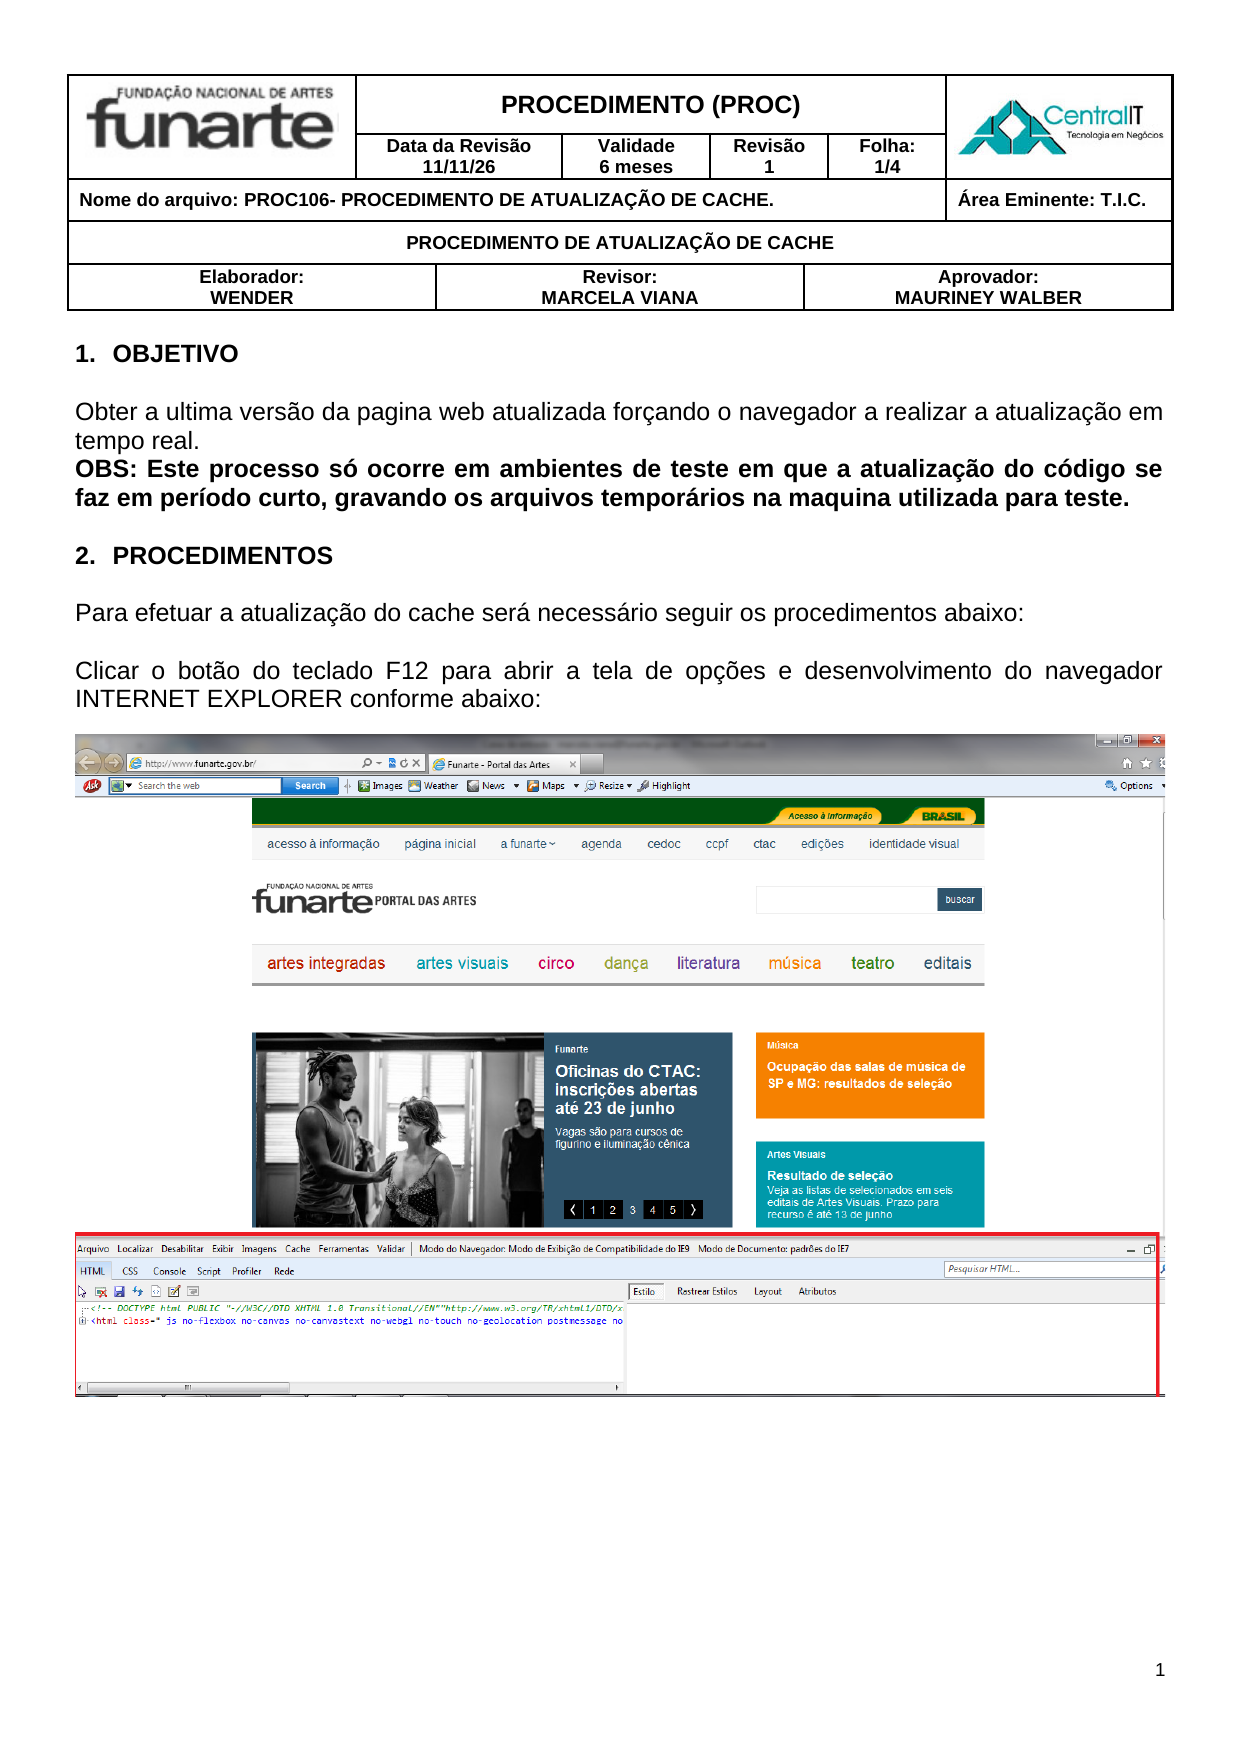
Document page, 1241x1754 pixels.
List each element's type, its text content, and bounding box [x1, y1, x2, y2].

picture [954, 93, 1165, 160]
text Para efetuar a atualização do cache será necessário seguir os procedimentos abaixo: [75, 598, 1165, 627]
text OBS: Este processo só ocorre em ambientes de teste em que a atualização do código se faz em período curto, gravando os arquivos temporários na maquina utilizada para teste. [75, 454, 1165, 512]
list OBJETIVO [75, 339, 1165, 368]
picture [75, 734, 1166, 1397]
picture [84, 82, 339, 172]
text Obter a ultima versão da pagina web atualizada forçando o navegador a realizar a atualização em tempo real. [75, 397, 1165, 454]
text Clicar o botão do teclado F12 para abrir a tela de opções e desenvolvimento do navegador INTERNET EXPLORER conforme abaixo: [75, 656, 1165, 713]
list PROCEDIMENTOS [75, 541, 1165, 569]
